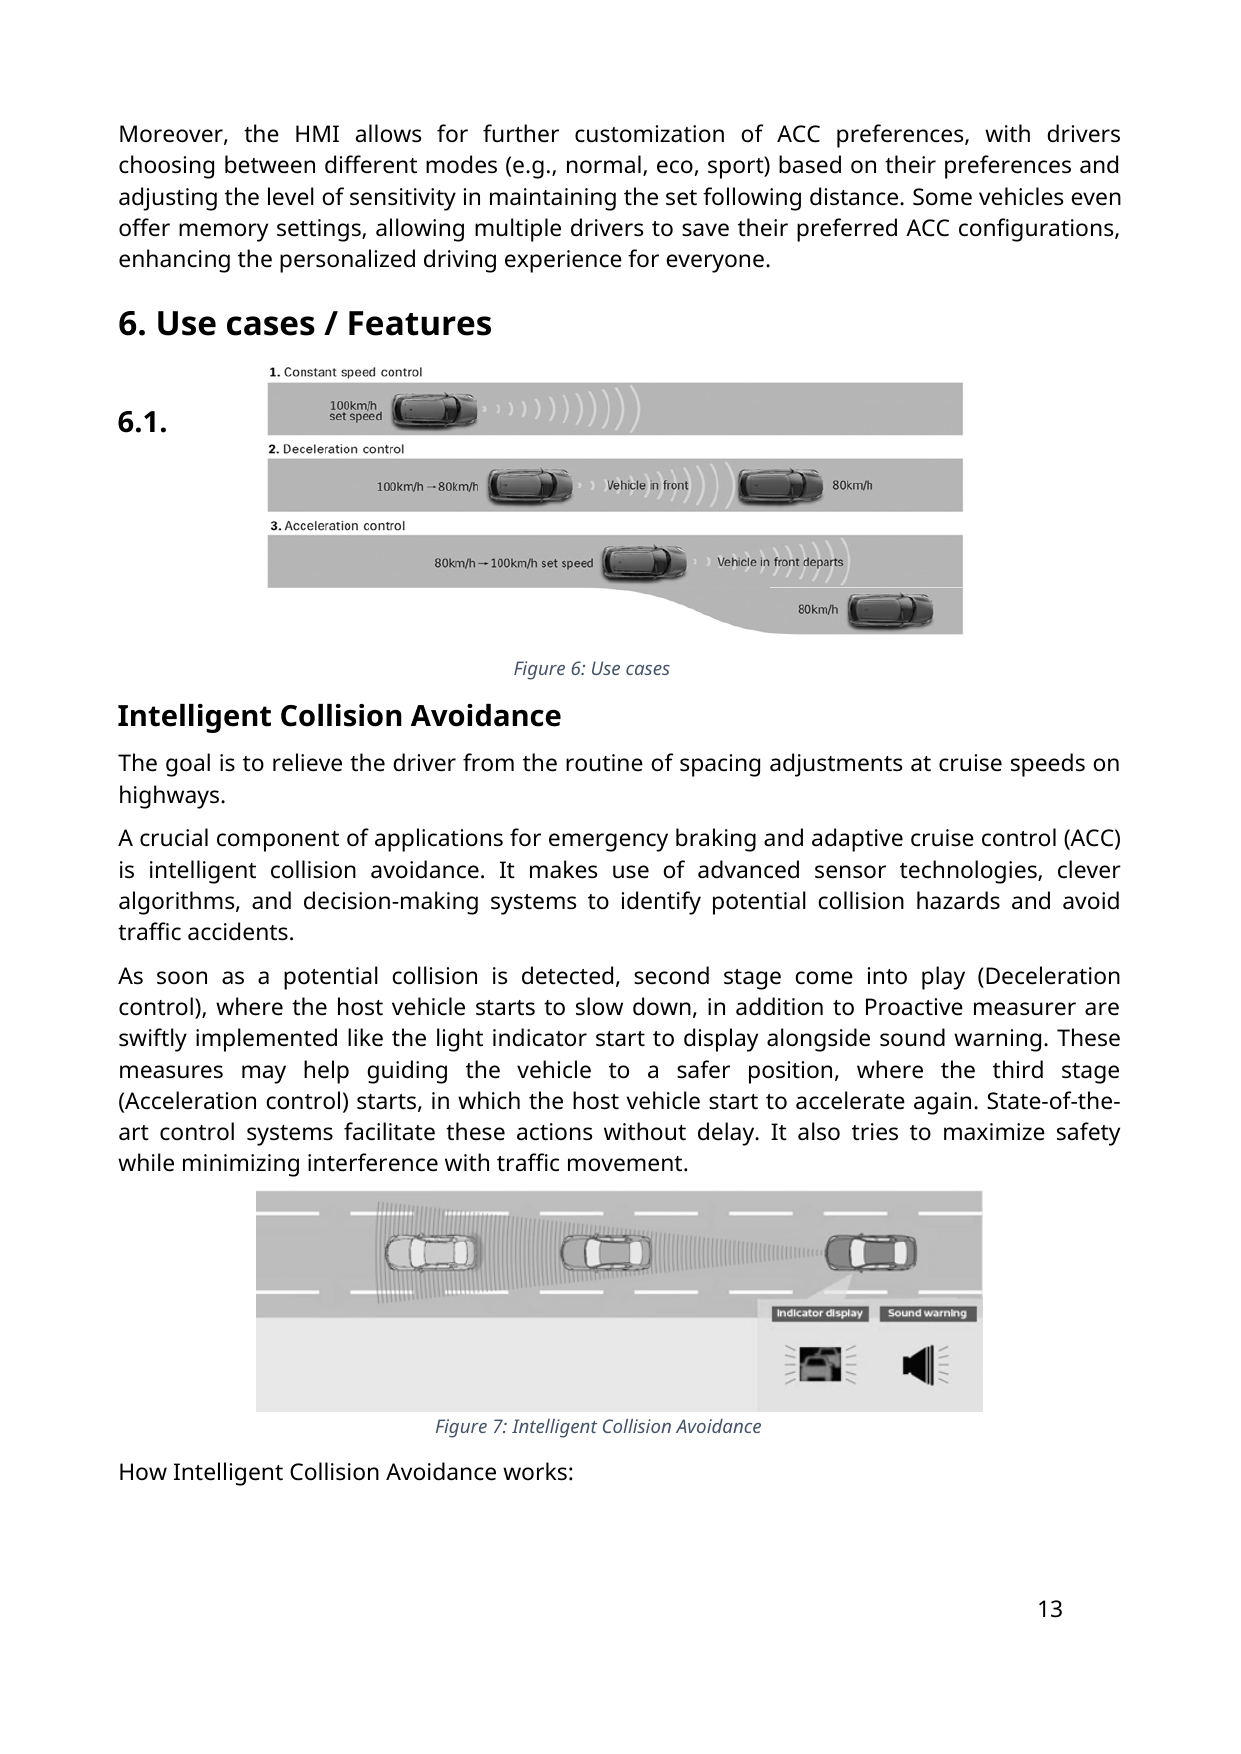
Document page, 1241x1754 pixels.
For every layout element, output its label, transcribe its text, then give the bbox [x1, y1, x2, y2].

text The goal is to relieve the driver from the routine of spacing adjustments at cruise speeds on highways. [118, 747, 1122, 810]
text How Intelligent Collision Avoidance works: [118, 1456, 1122, 1487]
text As soon as a potential collision is detected, second stage come into play (Deceleration control), where the host vehicle starts to slow down, in addition to Proactive measurer are swiftly implemented like the light indicator start to display alongside sound warning. These measures may help guiding the vehicle to a safer position, where the third stage (Acceleration control) starts, in which the host vehicle start to accelerate again. State-of-the-art control systems facilitate these actions without delay. It also tries to maximize safety while minimizing interference with traffic movement. [118, 960, 1122, 1178]
text Moreover, the HMI allows for further customization of ACC preferences, with drivers choosing between different modes (e.g., normal, eco, sport) based on their preferences and adjusting the level of sensitivity in maintaining the set following distance. Some vehicles even offer memory settings, allowing multiple drivers to save their preferred ACC configurations, enhancing the personalized driving experience for everyone. [118, 118, 1122, 274]
subtitle Use cases / Features [118, 299, 1122, 345]
text A crucial component of applications for emergency braking and adaptive cruise control (ACC) is intelligent collision avoidance. It makes use of advanced sensor technologies, clever algorithms, and decision-making systems to identify potential collision hazards and avoid traffic accidents. [118, 822, 1122, 947]
picture [256, 1190, 983, 1412]
picture [260, 359, 978, 669]
